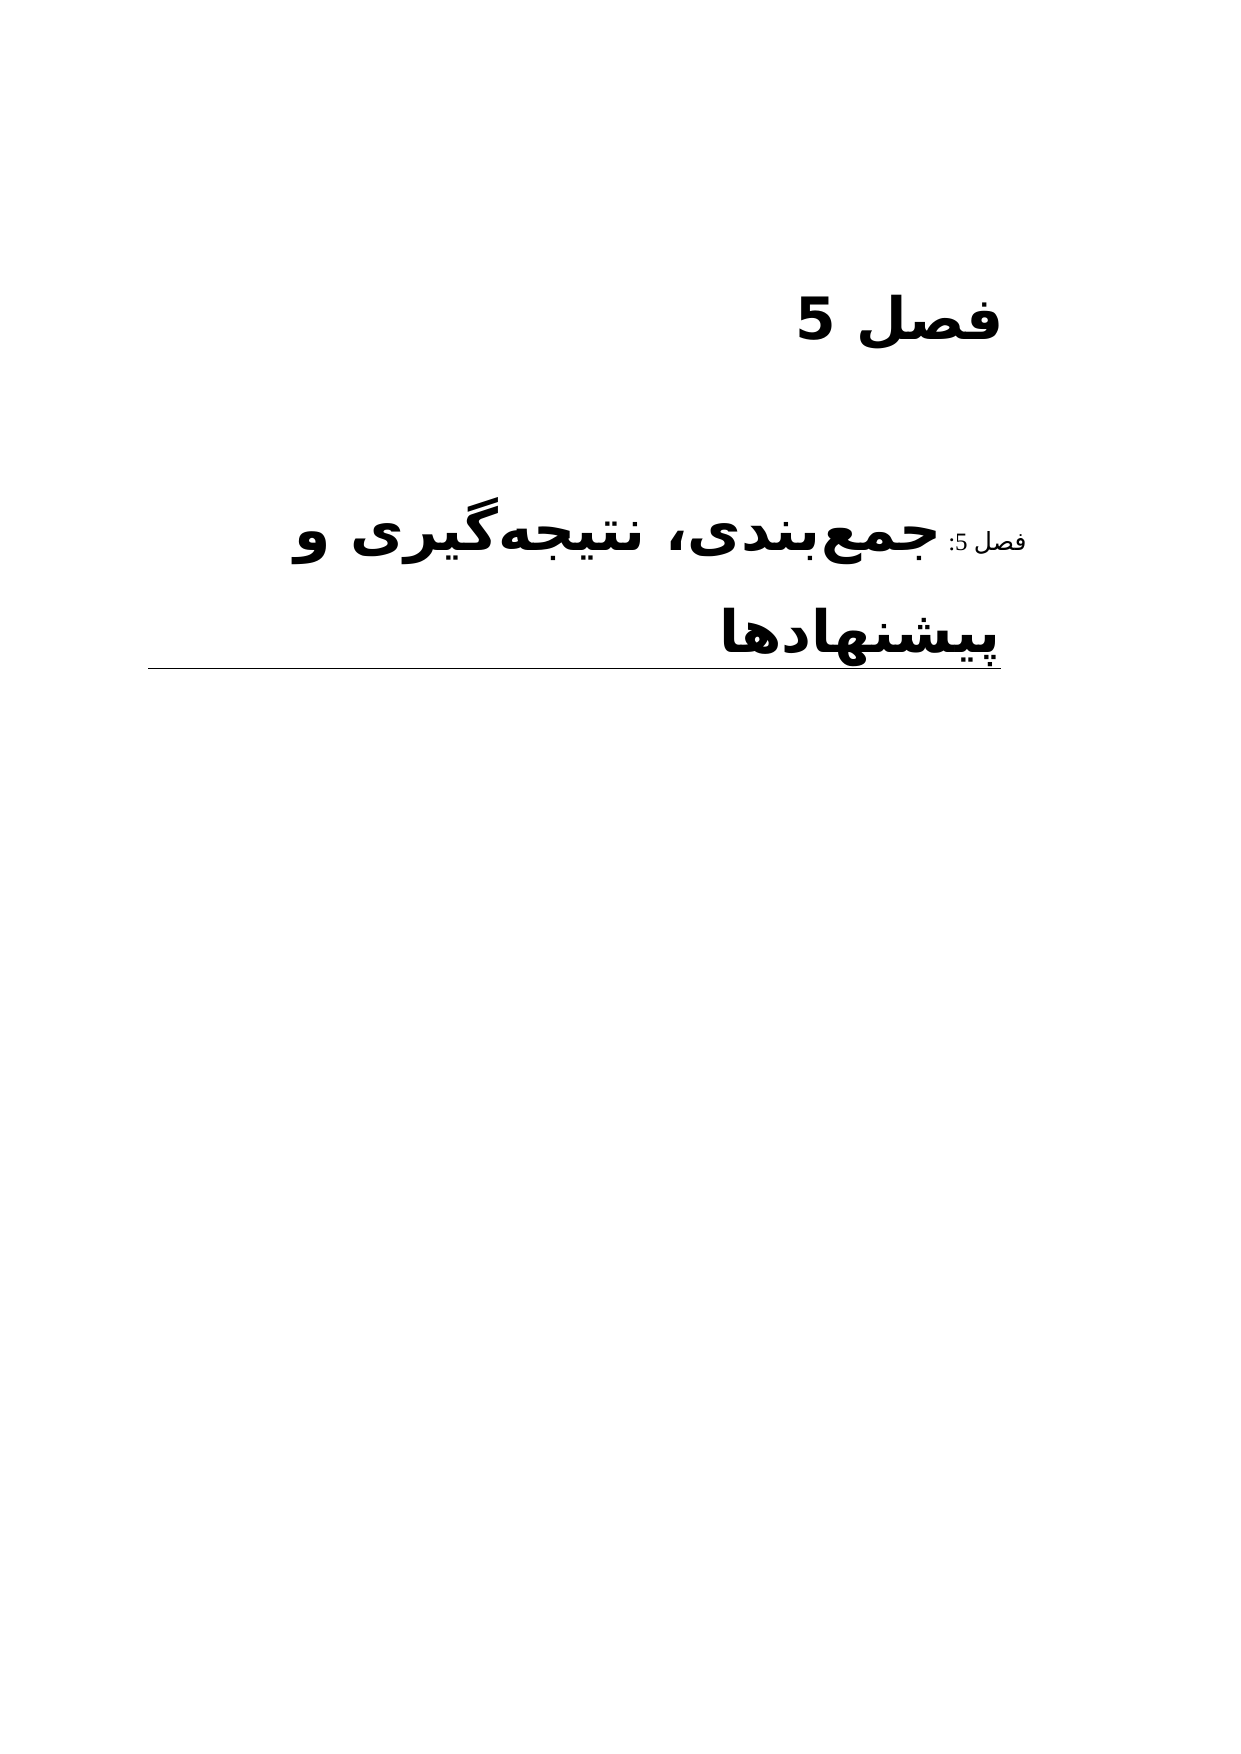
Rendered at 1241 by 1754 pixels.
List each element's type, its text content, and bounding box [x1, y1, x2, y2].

list جمع‌بندی، نتيجه‌گيری و پيشنهادها [148, 496, 1001, 668]
text فصل 5 [148, 285, 1004, 353]
